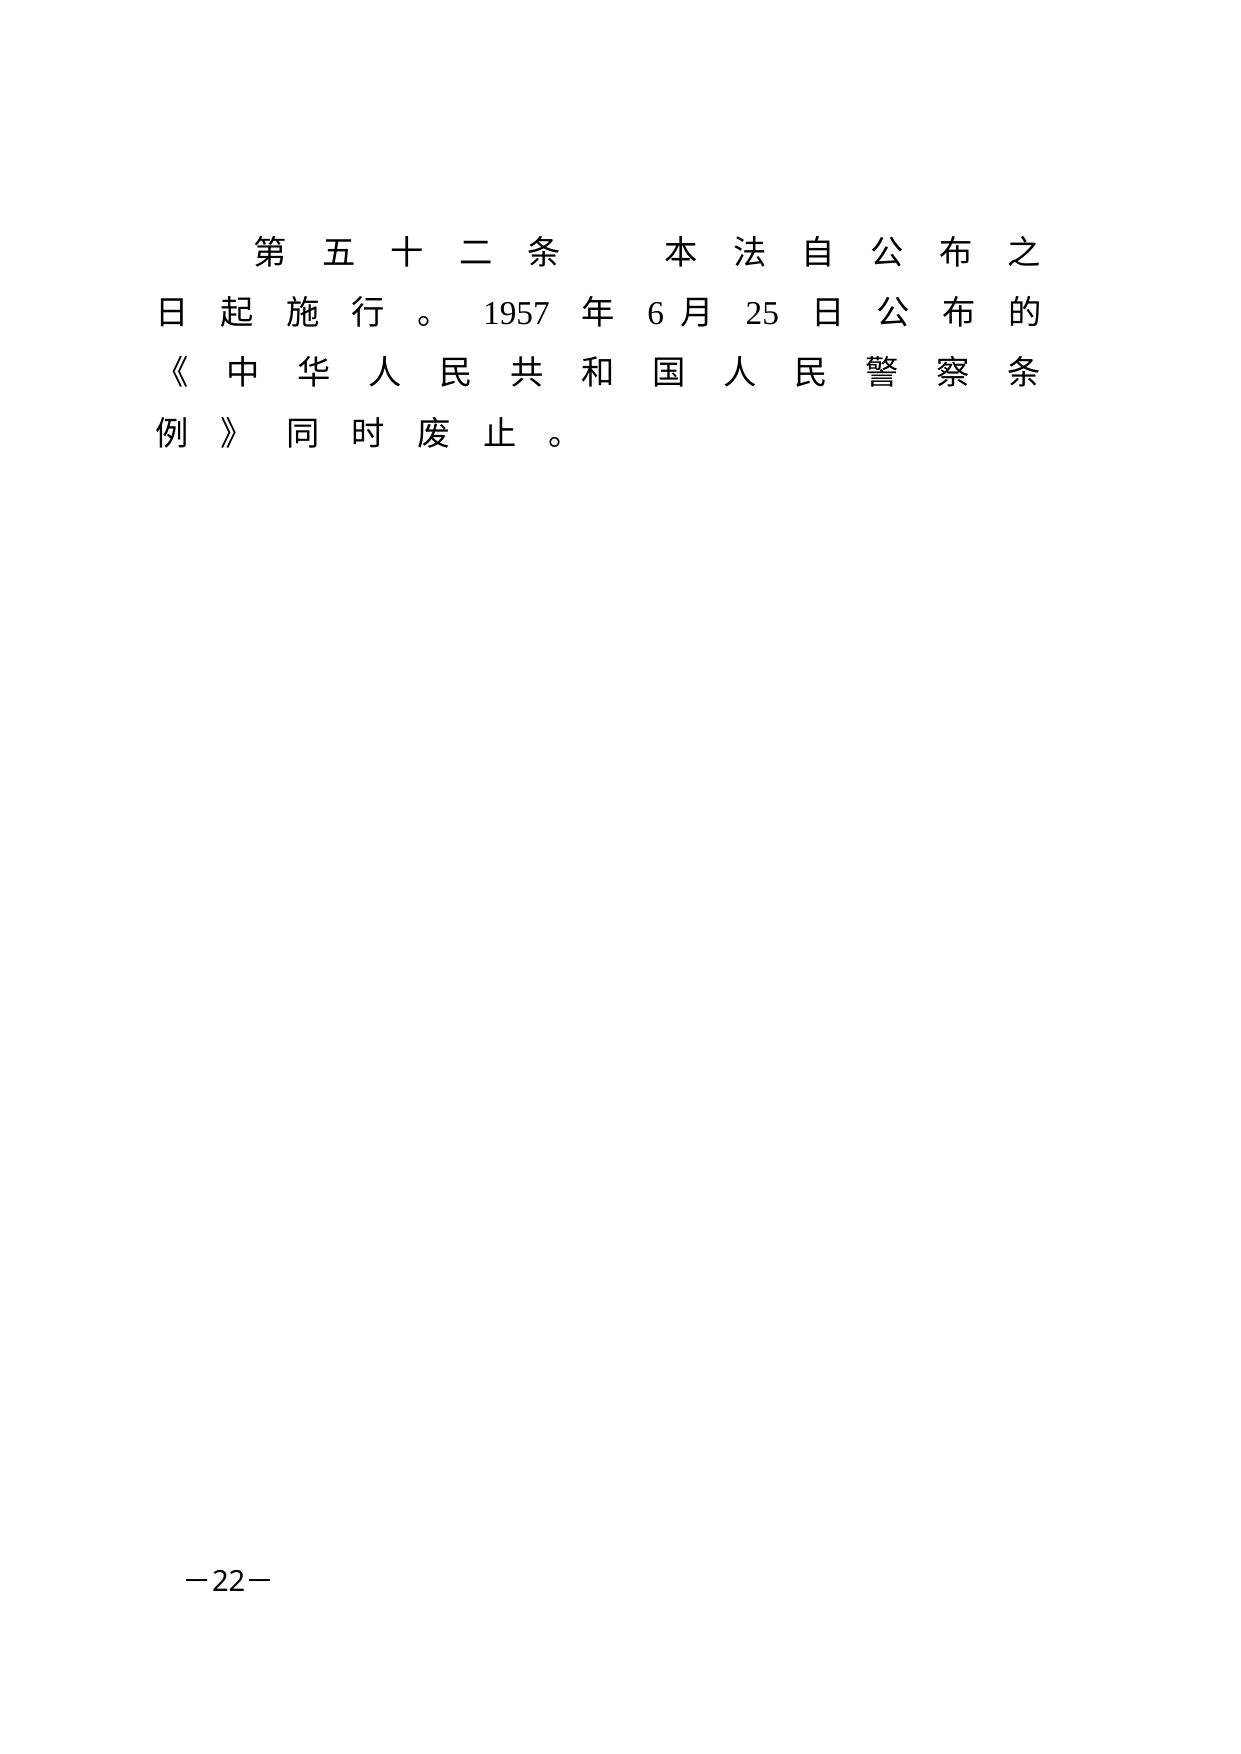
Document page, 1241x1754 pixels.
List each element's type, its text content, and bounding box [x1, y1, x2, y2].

text 第五十二条 本法自公布之日起施行。1957年6月25日公布的《中华人民共和国人民警察条例》同时废止。 [155, 219, 1073, 461]
